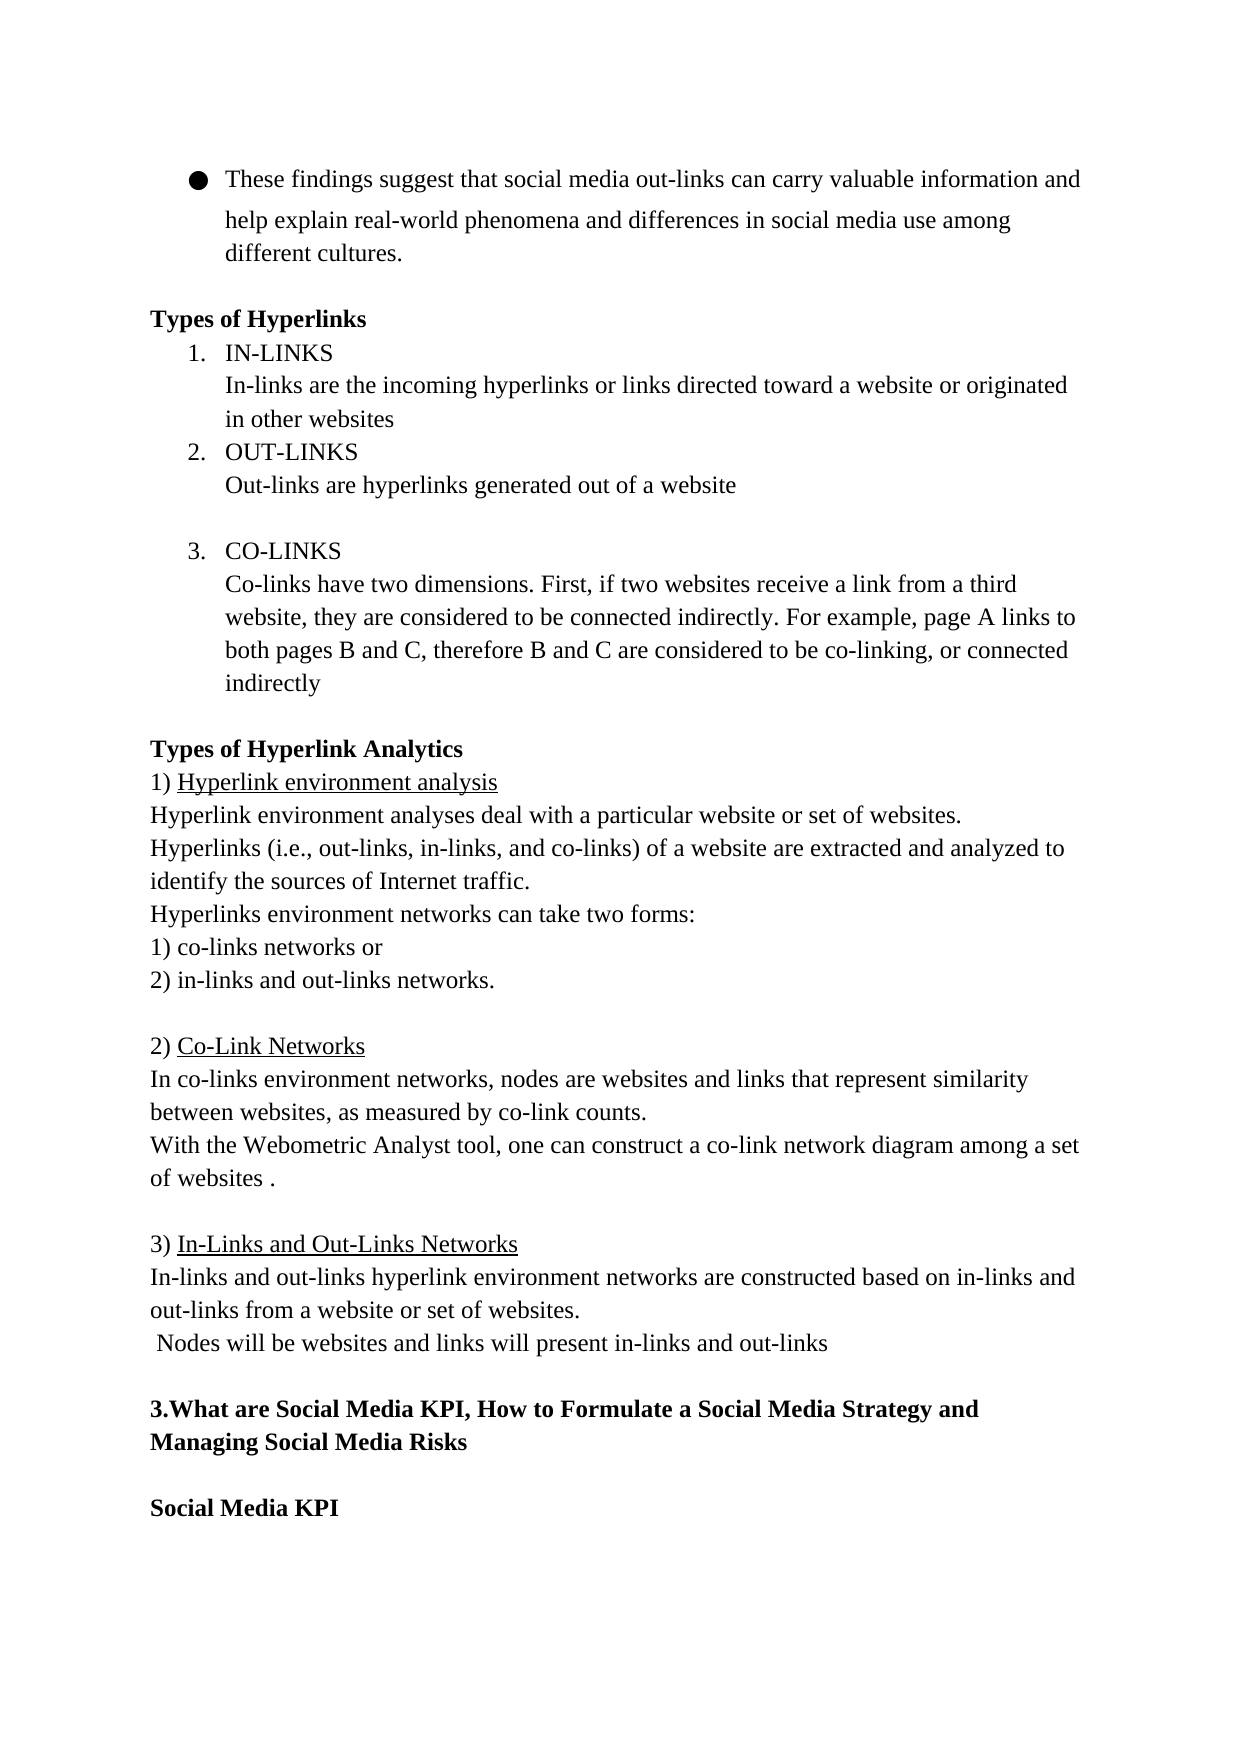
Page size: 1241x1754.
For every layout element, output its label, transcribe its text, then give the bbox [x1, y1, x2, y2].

text 1) co-links networks or [150, 932, 1090, 961]
text 3) In-Links and Out-Links Networks [150, 1229, 1090, 1258]
text Co-links have two dimensions. First, if two websites receive a link from a third website, they are considered to be connected indirectly. For example, page A links to both pages B and C, therefore B and C are considered to be co-linking, or connected indirectly [225, 569, 1090, 697]
text Out-links are hyperlinks generated out of a website [225, 470, 1090, 498]
list OUT-LINKS [187, 437, 1090, 465]
text 1) Hyperlink environment analysis [150, 767, 1090, 796]
text Types of Hyperlinks [150, 304, 1090, 333]
text Types of Hyperlink Analytics [150, 734, 1090, 763]
list These findings suggest that social media out-links can carry valuable information and help explain real-world phenomena and differences in social media use among different cultures. [187, 150, 1090, 267]
text 2) in-links and out-links networks. [150, 965, 1090, 994]
text 2) Co-Link Networks [150, 1031, 1090, 1060]
text Hyperlink environment analyses deal with a particular website or set of websites. [150, 800, 1090, 829]
text 3.What are Social Media KPI, How to Formulate a Social Media Strategy and Managing Social Media Risks [150, 1394, 1090, 1456]
list IN-LINKS [187, 338, 1090, 366]
text In-links and out-links hyperlink environment networks are constructed based on in-links and out-links from a website or set of websites. [150, 1262, 1090, 1324]
list CO-LINKS [187, 536, 1090, 564]
text Hyperlinks (i.e., out-links, in-links, and co-links) of a website are extracted and analyzed to identify the sources of Internet traffic. [150, 833, 1090, 895]
text In-links are the incoming hyperlinks or links directed toward a website or originated in other websites [225, 371, 1090, 432]
text Nodes will be websites and links will present in-links and out-links [150, 1328, 1090, 1357]
text With the Webometric Analyst tool, one can construct a co-link network diagram among a set of websites . [150, 1130, 1090, 1192]
text Hyperlinks environment networks can take two forms: [150, 899, 1090, 928]
text In co-links environment networks, nodes are websites and links that represent similarity between websites, as measured by co-link counts. [150, 1064, 1090, 1126]
text Social Media KPI [150, 1493, 1090, 1522]
